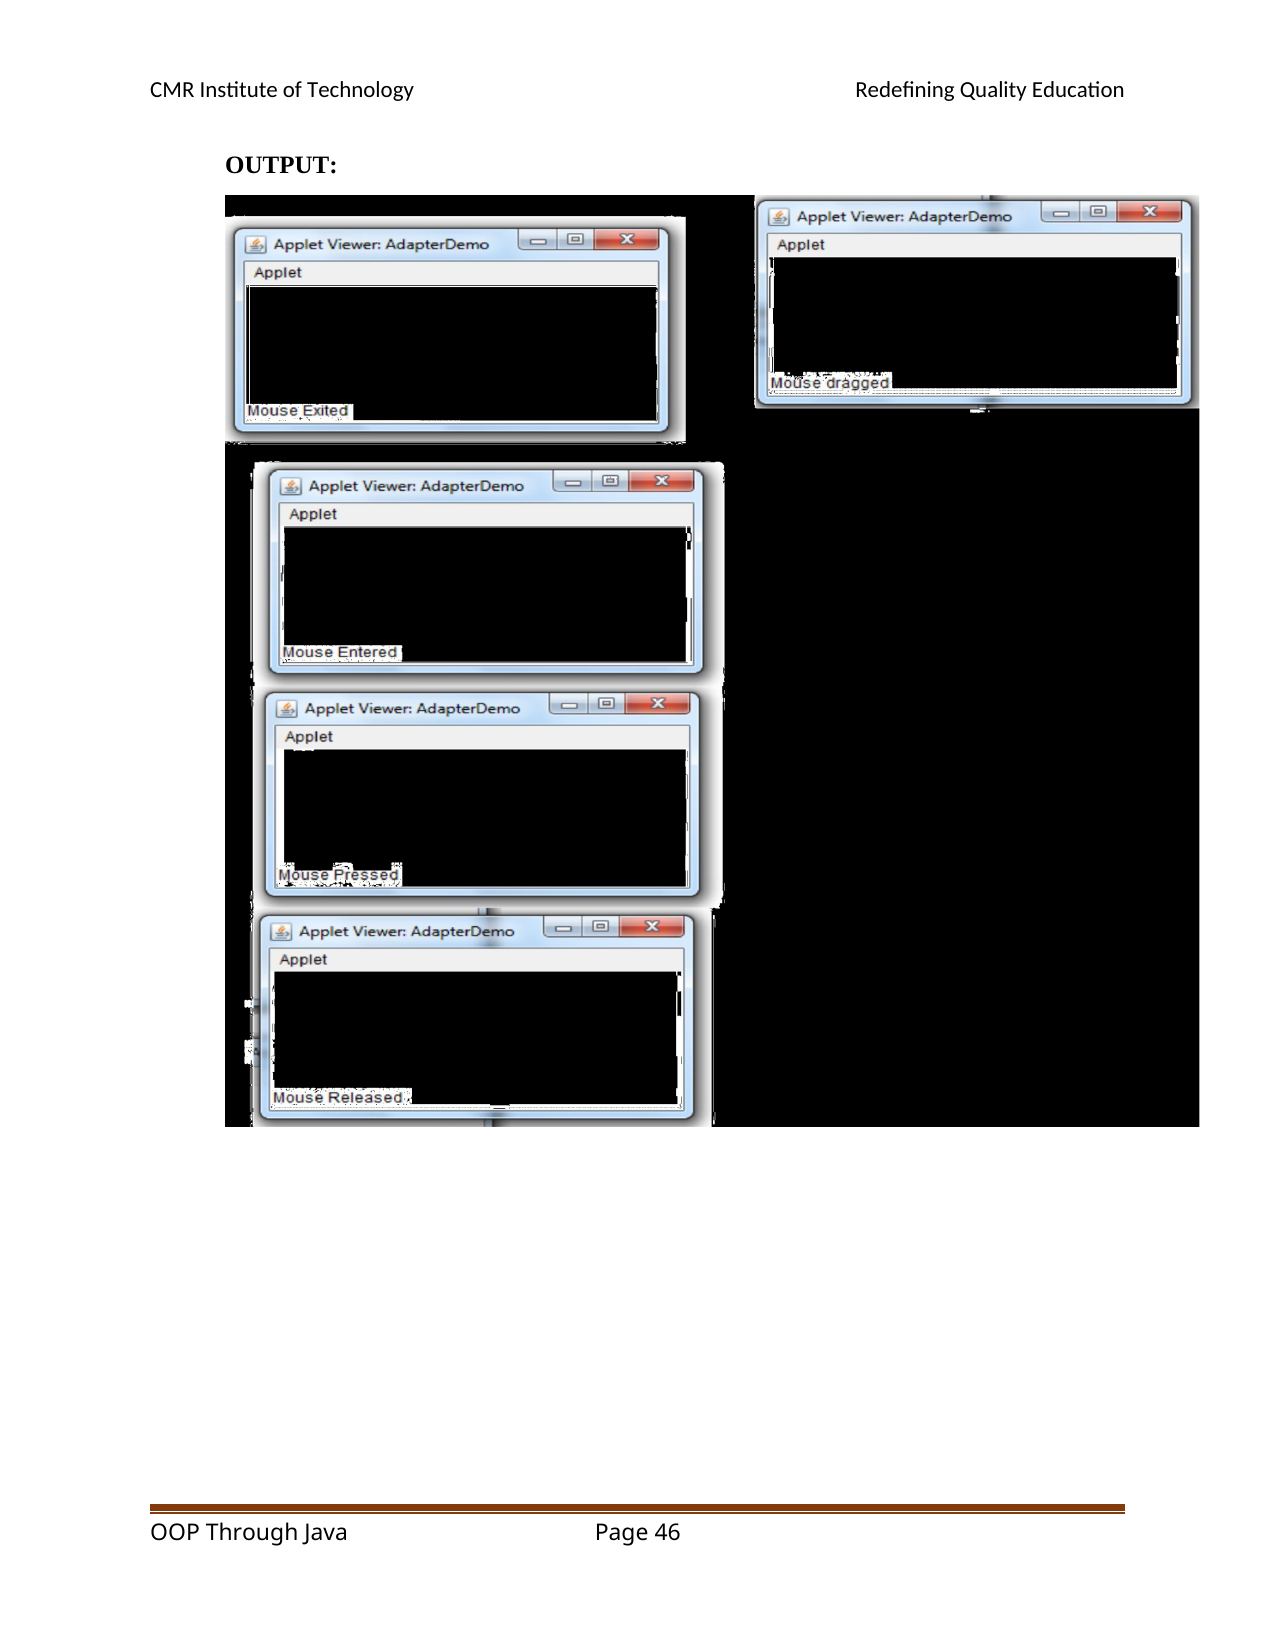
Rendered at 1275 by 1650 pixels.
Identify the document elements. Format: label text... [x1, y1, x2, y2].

text OUTPUT: [225, 150, 1125, 179]
picture [225, 195, 1200, 1127]
